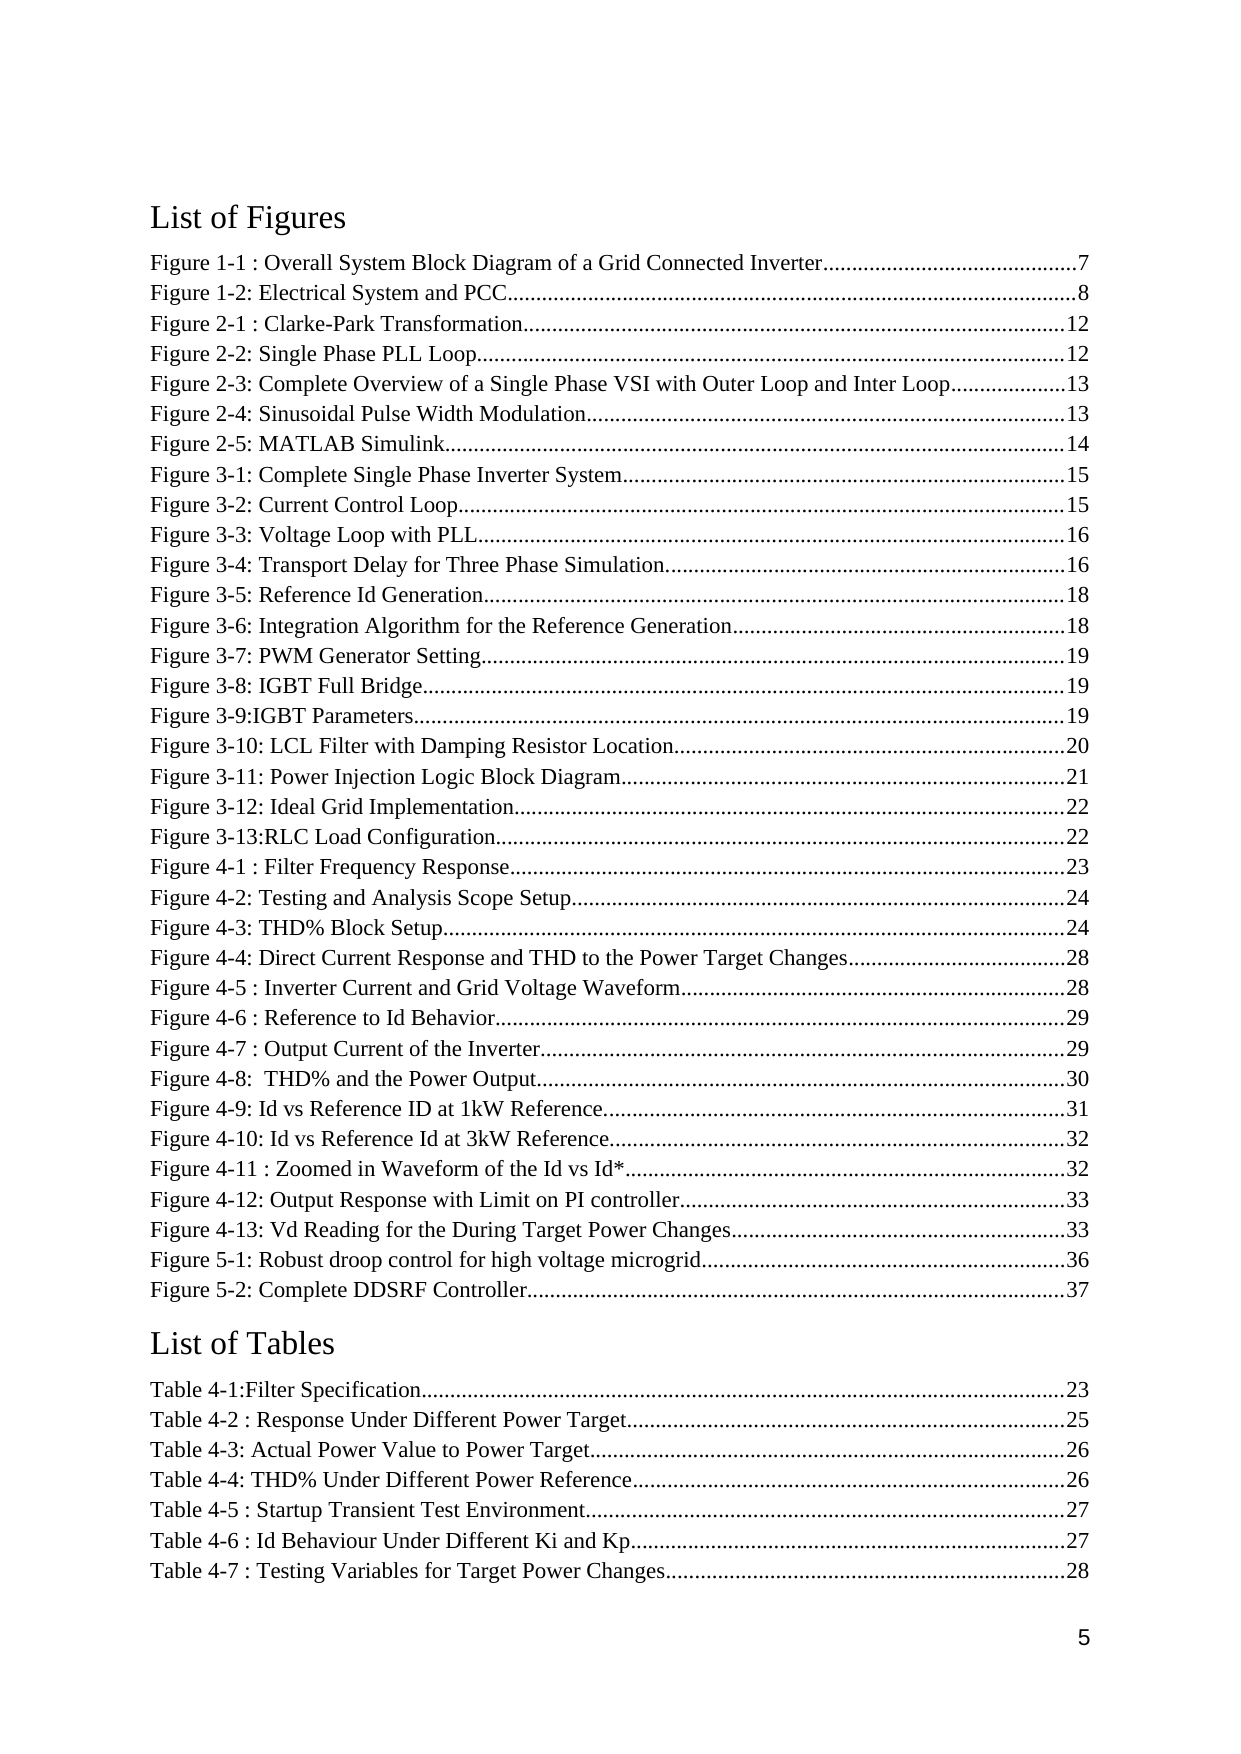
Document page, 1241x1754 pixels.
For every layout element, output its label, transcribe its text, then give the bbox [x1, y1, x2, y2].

text Figure 4-9: Id vs Reference ID at 1kW Reference. 31 [150, 1095, 1090, 1121]
text Table 4-6 : Id Behaviour Under Different Ki and Kp 27 [150, 1527, 1090, 1553]
subtitle List of Figures [150, 197, 1090, 235]
text Figure 4-11 : Zoomed in Waveform of the Id vs Id* 32 [150, 1156, 1090, 1182]
text Figure 4-7 : Output Current of the Inverter 29 [150, 1035, 1090, 1061]
text Table 4-1:Filter Specification 23 [150, 1376, 1090, 1402]
text Figure 4-6 : Reference to Id Behavior 29 [150, 1004, 1090, 1031]
text Figure 3-8: IGBT Full Bridge 19 [150, 672, 1090, 698]
text Figure 4-1 : Filter Frequency Response 23 [150, 853, 1090, 880]
text Figure 4-13: Vd Reading for the During Target Power Changes 33 [150, 1216, 1090, 1242]
text Figure 2-5: MATLAB Simulink 14 [150, 431, 1090, 457]
text Figure 3-9:IGBT Parameters 19 [150, 702, 1090, 729]
text Figure 2-2: Single Phase PLL Loop 12 [150, 340, 1090, 366]
text Figure 1-1 : Overall System Block Diagram of a Grid Connected Inverter 7 [150, 249, 1090, 276]
text Figure 4-4: Direct Current Response and THD to the Power Target Changes 28 [150, 944, 1090, 970]
text Figure 5-1: Robust droop control for high voltage microgrid 36 [150, 1246, 1090, 1272]
text Figure 3-1: Complete Single Phase Inverter System 15 [150, 461, 1090, 487]
text Figure 4-2: Testing and Analysis Scope Setup 24 [150, 884, 1090, 910]
text Figure 4-5 : Inverter Current and Grid Voltage Waveform 28 [150, 974, 1090, 1001]
text Figure 4-8: THD% and the Power Output 30 [150, 1065, 1090, 1091]
text Figure 3-3: Voltage Loop with PLL 16 [150, 521, 1090, 547]
text Table 4-5 : Startup Transient Test Environment 27 [150, 1496, 1090, 1523]
text Figure 3-13:RLC Load Configuration 22 [150, 823, 1090, 849]
text Table 4-7 : Testing Variables for Target Power Changes 28 [150, 1557, 1090, 1583]
text Figure 5-2: Complete DDSRF Controller 37 [150, 1276, 1090, 1303]
text Figure 4-12: Output Response with Limit on PI controller. 33 [150, 1186, 1090, 1212]
text Figure 2-1 : Clarke-Park Transformation 12 [150, 310, 1090, 336]
text Figure 4-10: Id vs Reference Id at 3kW Reference. 32 [150, 1125, 1090, 1152]
text Table 4-3: Actual Power Value to Power Target 26 [150, 1436, 1090, 1462]
text Table 4-2 : Response Under Different Power Target 25 [150, 1406, 1090, 1432]
text Figure 3-10: LCL Filter with Damping Resistor Location 20 [150, 733, 1090, 759]
text Figure 1-2: Electrical System and PCC 8 [150, 279, 1090, 306]
text Figure 2-4: Sinusoidal Pulse Width Modulation 13 [150, 400, 1090, 427]
text Figure 3-11: Power Injection Logic Block Diagram 21 [150, 763, 1090, 789]
text Figure 3-7: PWM Generator Setting 19 [150, 642, 1090, 668]
text Figure 3-6: Integration Algorithm for the Reference Generation 18 [150, 612, 1090, 638]
subtitle List of Tables [150, 1323, 1090, 1362]
text Figure 3-5: Reference Id Generation 18 [150, 582, 1090, 608]
text Figure 3-2: Current Control Loop 15 [150, 491, 1090, 517]
text Figure 2-3: Complete Overview of a Single Phase VSI with Outer Loop and Inter Loop 13 [150, 370, 1090, 396]
text Table 4-4: THD% Under Different Power Reference 26 [150, 1466, 1090, 1493]
text Figure 3-12: Ideal Grid Implementation 22 [150, 793, 1090, 819]
text Figure 3-4: Transport Delay for Three Phase Simulation. 16 [150, 551, 1090, 578]
text Figure 4-3: THD% Block Setup 24 [150, 914, 1090, 940]
